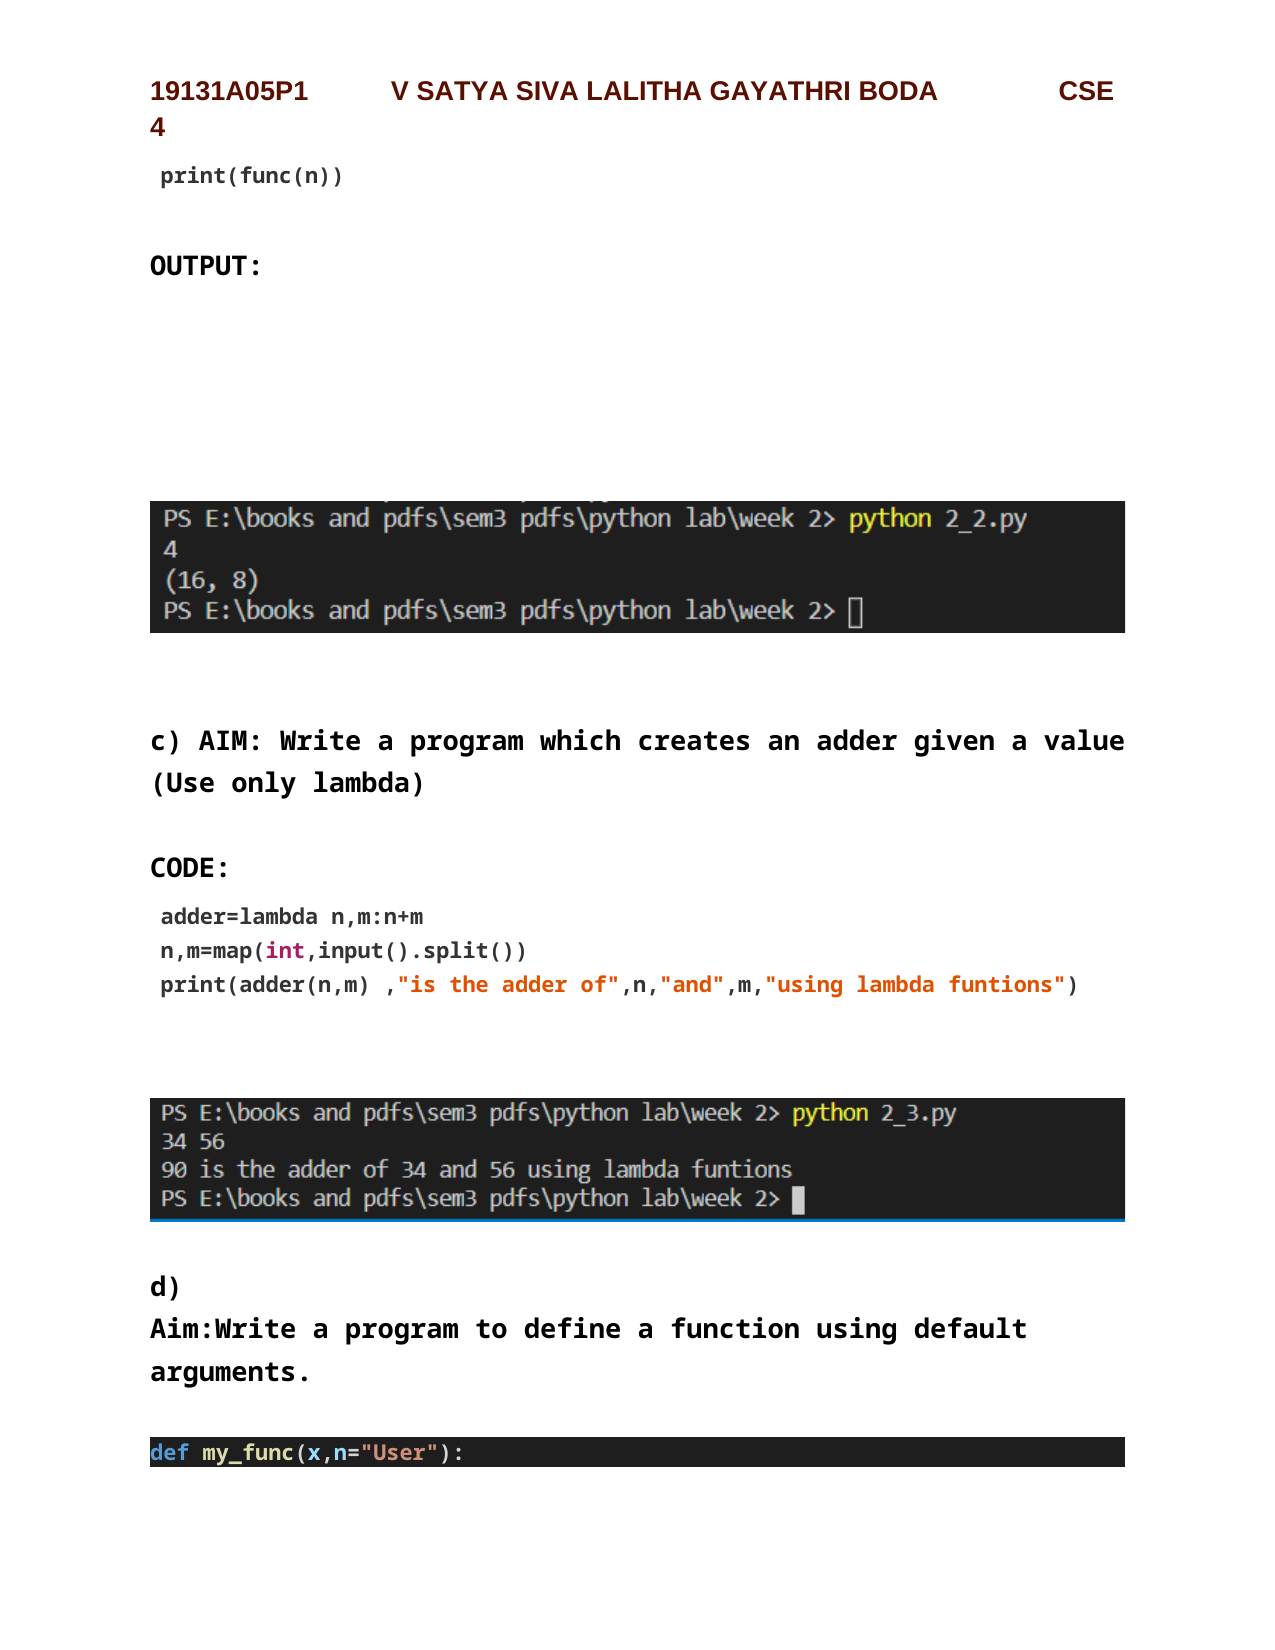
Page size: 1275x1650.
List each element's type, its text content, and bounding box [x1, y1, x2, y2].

text c) AIM: Write a program which creates an adder given a value (Use only lambda) [150, 721, 1125, 800]
table_header adder=lambda n,m:n+m n,m=map(int,input().split()) print(adder(n,m) ,"is the adder of",n,"and",m,"using lambda funtions") [150, 891, 1125, 1013]
text def my_func(x,n="User"): [150, 1437, 1125, 1467]
text CODE: [150, 848, 1125, 885]
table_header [150, 150, 1125, 204]
text d) [150, 1267, 1125, 1304]
text Aim:Write a program to define a function using default arguments. [150, 1310, 1125, 1389]
picture [150, 501, 1125, 633]
text OUTPUT: [150, 247, 1125, 284]
picture [150, 1098, 1125, 1222]
